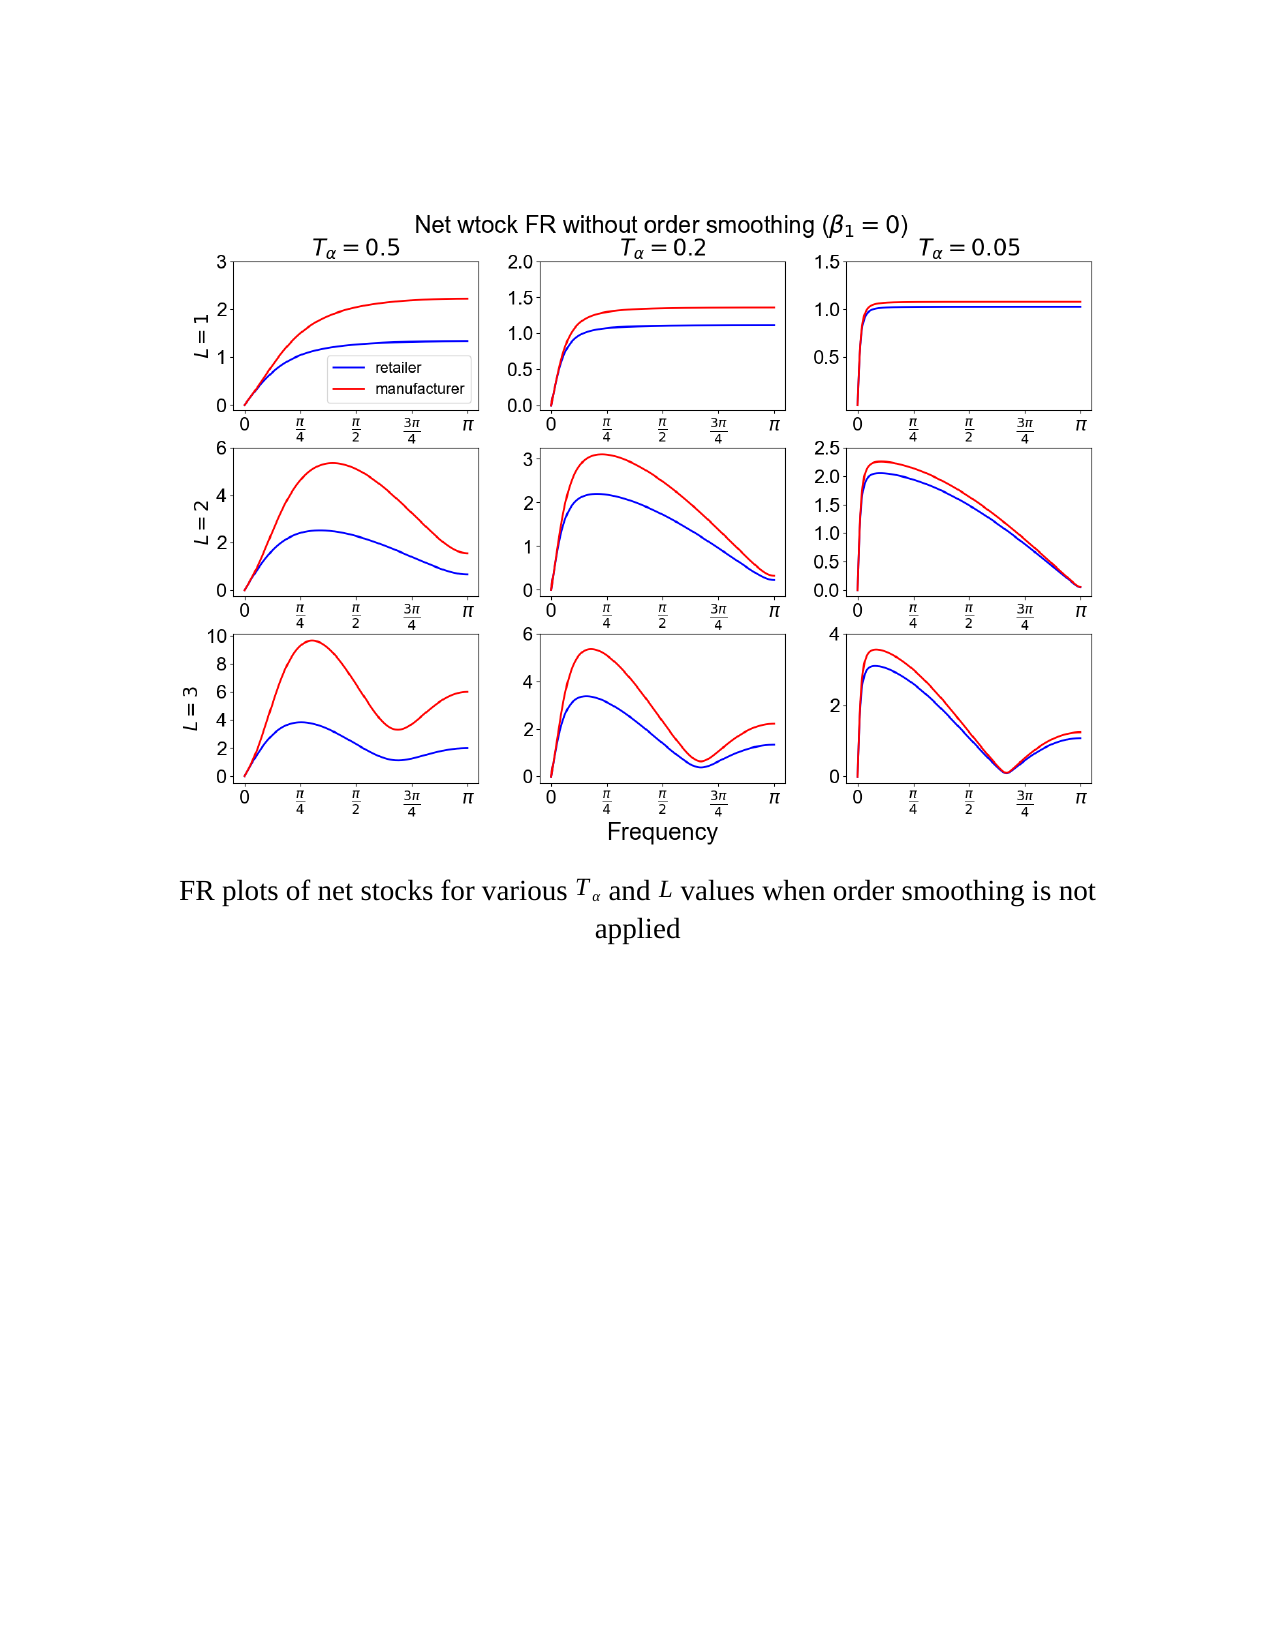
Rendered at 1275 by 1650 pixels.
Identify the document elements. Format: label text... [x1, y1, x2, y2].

picture [177, 206, 1098, 851]
text FR plots of net stocks for various and values when order smoothing is not applied [177, 873, 1098, 945]
